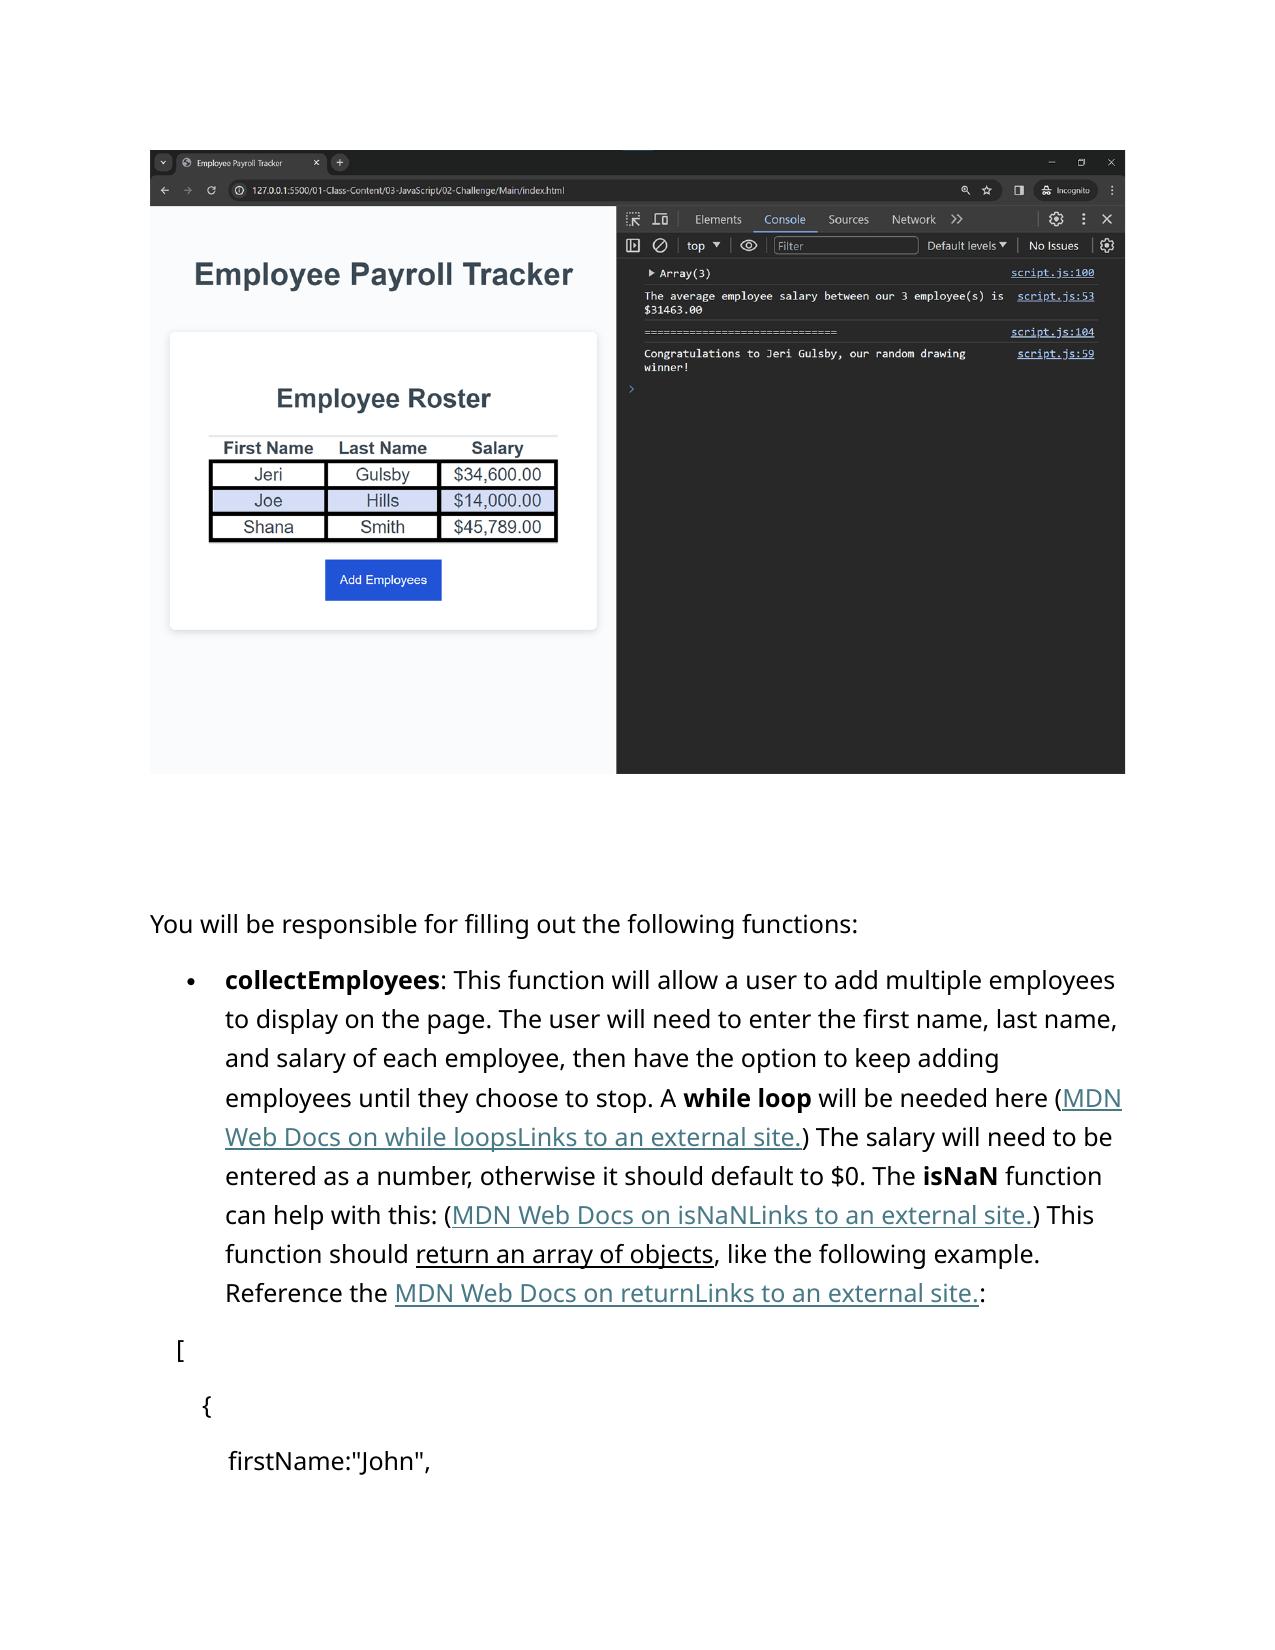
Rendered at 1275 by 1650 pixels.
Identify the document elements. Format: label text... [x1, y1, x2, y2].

text firstName:"John", [150, 1443, 1125, 1478]
text { [150, 1388, 1125, 1422]
list collectEmployees: This function will allow a user to add multiple employees to display on the page. The user will need to enter the first name, last name, and salary of each employee, then have the option to keep adding employees until they choose to stop. A while loop will be needed here (MDN Web Docs on while loopsLinks to an external site.) The salary will need to be entered as a number, otherwise it should default to $0. The isNaN function can help with this: (MDN Web Docs on isNaNLinks to an external site.) This function should return an array of objects, like the following example. Reference the MDN Web Docs on returnLinks to an external site.: [187, 963, 1125, 1310]
text You will be responsible for filling out the following functions: [150, 907, 1125, 941]
picture [150, 150, 1125, 774]
text [ [150, 1332, 1125, 1366]
